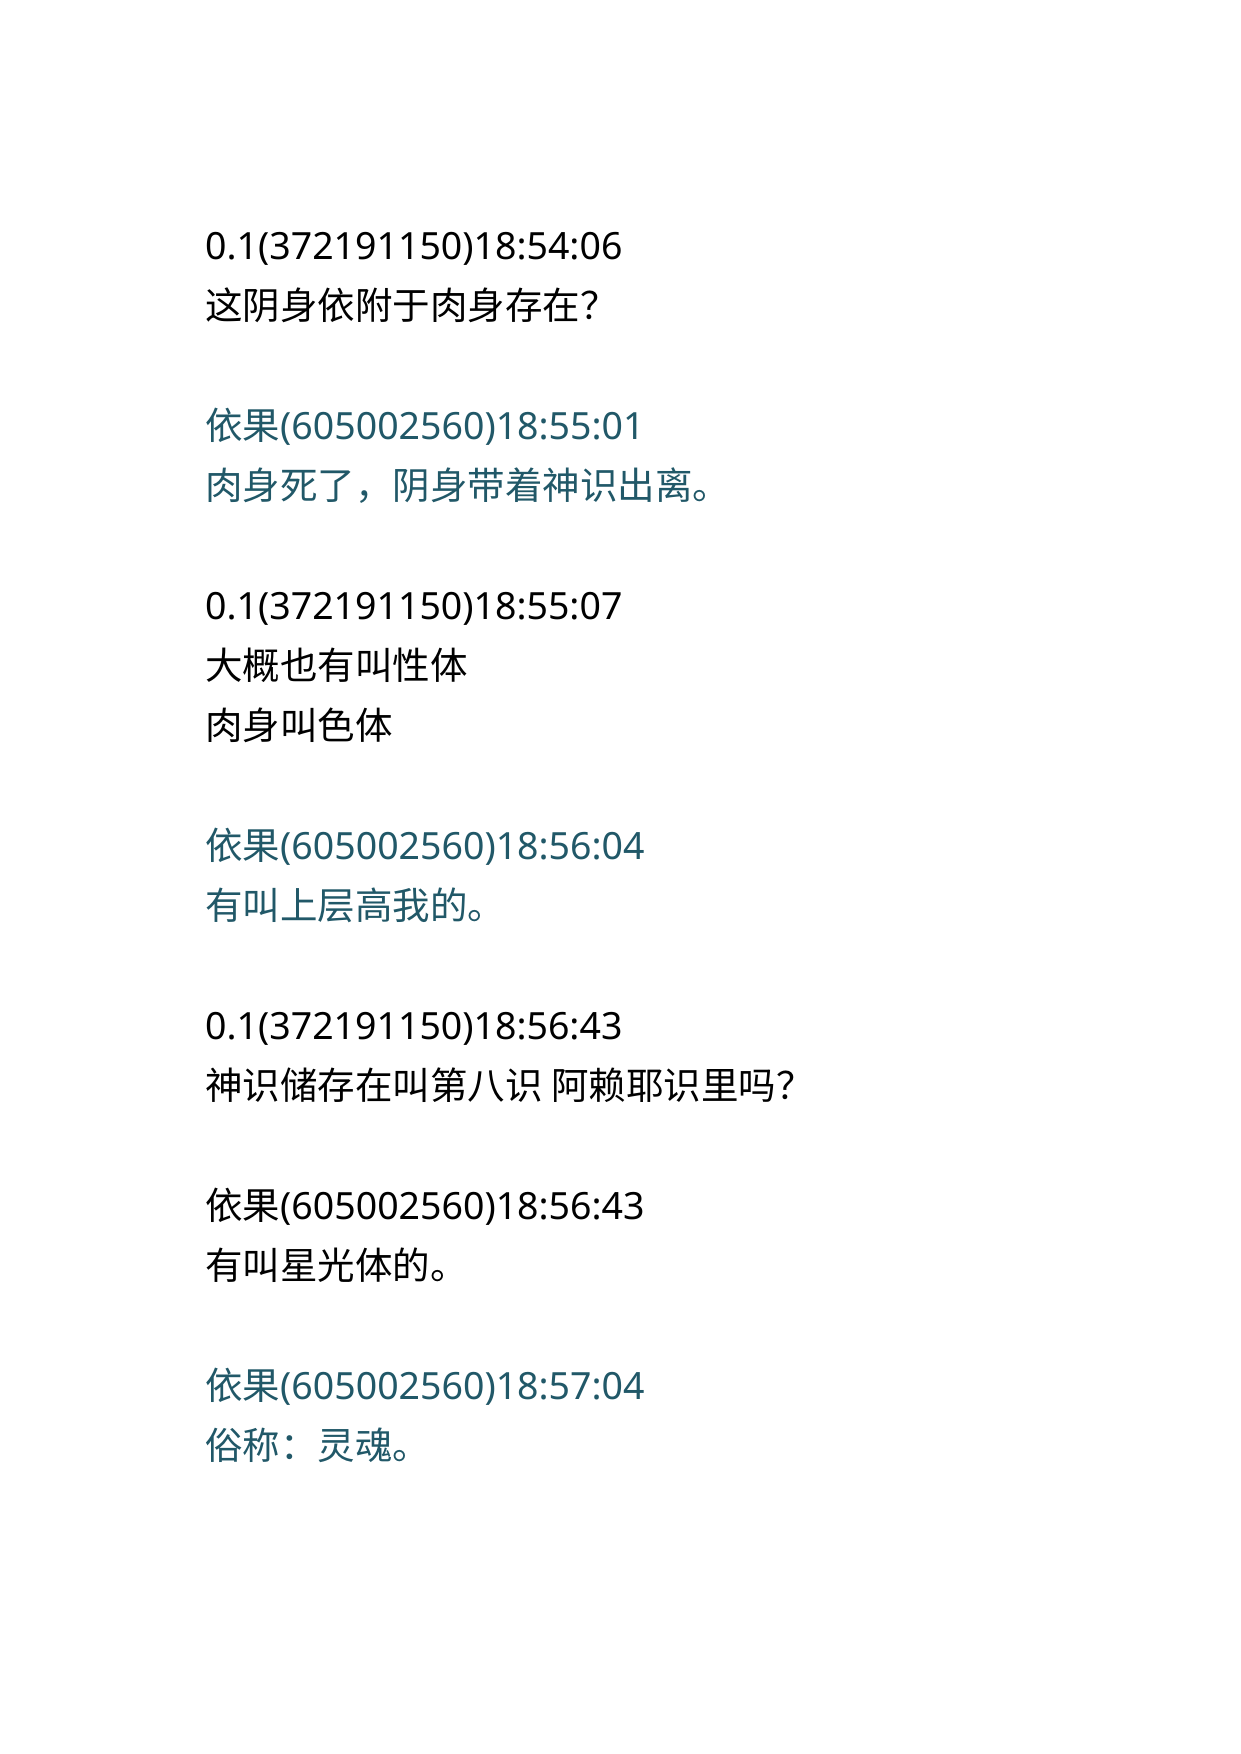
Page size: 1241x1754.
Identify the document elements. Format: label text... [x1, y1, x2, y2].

text 0.1(372191150)18:55:07 大概也有叫性体 [205, 510, 1035, 690]
text 0.1(372191150)18:54:06 这阴身依附于肉身存在？ [205, 150, 1035, 330]
text 肉身叫色体 [205, 690, 1035, 750]
text 依果(605002560)18:57:04 俗称：灵魂。 [205, 1290, 1035, 1470]
text 依果(605002560)18:56:43 有叫星光体的。 [205, 1110, 1035, 1290]
text 依果(605002560)18:55:01 肉身死了，阴身带着神识出离。 [205, 330, 1035, 510]
text 依果(605002560)18:56:04 有叫上层高我的。 [205, 750, 1035, 930]
text 0.1(372191150)18:56:43 神识储存在叫第八识 阿赖耶识里吗？ [205, 930, 1035, 1110]
